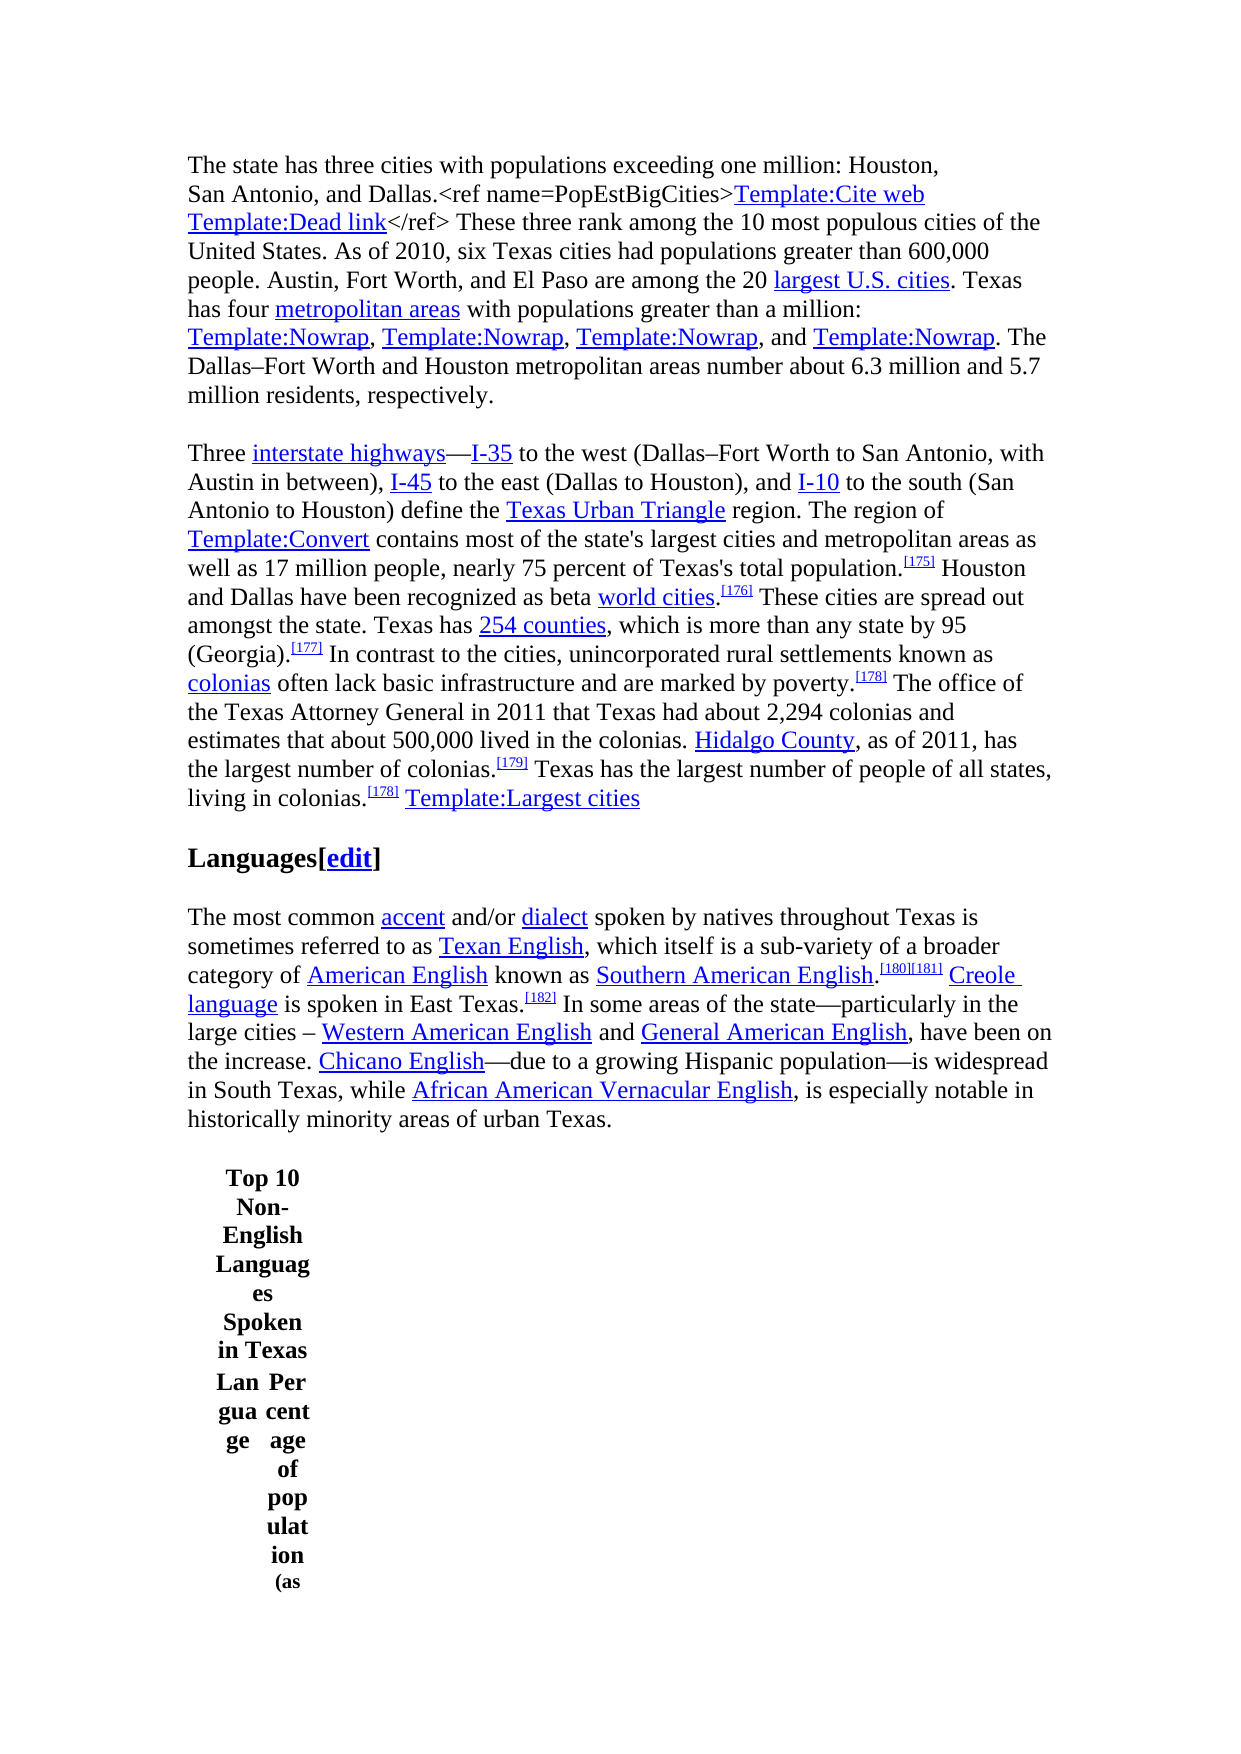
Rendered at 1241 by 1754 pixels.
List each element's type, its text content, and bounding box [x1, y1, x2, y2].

text Three interstate highways—I-35 to the west (Dallas–Fort Worth to San Antonio, with Austin in between), I-45 to the east (Dallas to Houston), and I-10 to the south (San Antonio to Houston) define the Texas Urban Triangle region. The region of Template:Convert contains most of the state's largest cities and metropolitan areas as well as 17 million people, nearly 75 percent of Texas's total population.[175] Houston and Dallas have been recognized as beta world cities.[176] These cities are spread out amongst the state. Texas has 254 counties, which is more than any state by 95 (Georgia).[177] In contrast to the cities, unincorporated rural settlements known as colonias often lack basic infrastructure and are marked by poverty.[178] The office of the Texas Attorney General in 2011 that Texas had about 2,294 colonias and estimates that about 500,000 lived in the colonias. Hidalgo County, as of 2011, has the largest number of colonias.[179] Texas has the largest number of people of all states, living in colonias.[178] Template:Largest cities [187, 438, 1053, 812]
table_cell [263, 1366, 312, 1594]
subtitle Languages[edit] [187, 841, 1053, 873]
table_cell Language [213, 1366, 262, 1594]
table_header Top 10 Non-English Languages Spoken in Texas [213, 1162, 312, 1366]
text The state has three cities with populations exceeding one million: Houston, San Antonio, and Dallas.<ref name=PopEstBigCities>Template:Cite web Template:Dead link</ref> These three rank among the 10 most populous cities of the United States. As of 2010, six Texas cities had populations greater than 600,000 people. Austin, Fort Worth, and El Paso are among the 20 largest U.S. cities. Texas has four metropolitan areas with populations greater than a million: Template:Nowrap, Template:Nowrap, Template:Nowrap, and Template:Nowrap. The Dallas–Fort Worth and Houston metropolitan areas number about 6.3 million and 5.7 million residents, respectively. [187, 150, 1053, 409]
text The most common accent and/or dialect spoken by natives throughout Texas is sometimes referred to as Texan English, which itself is a sub-variety of a broader category of American English known as Southern American English.[180][181] Creole language is spoken in East Texas.[182] In some areas of the state—particularly in the large cities – Western American English and General American English, have been on the increase. Chicano English—due to a growing Hispanic population—is widespread in South Texas, while African American Vernacular English, is especially notable in historically minority areas of urban Texas. [187, 902, 1053, 1132]
